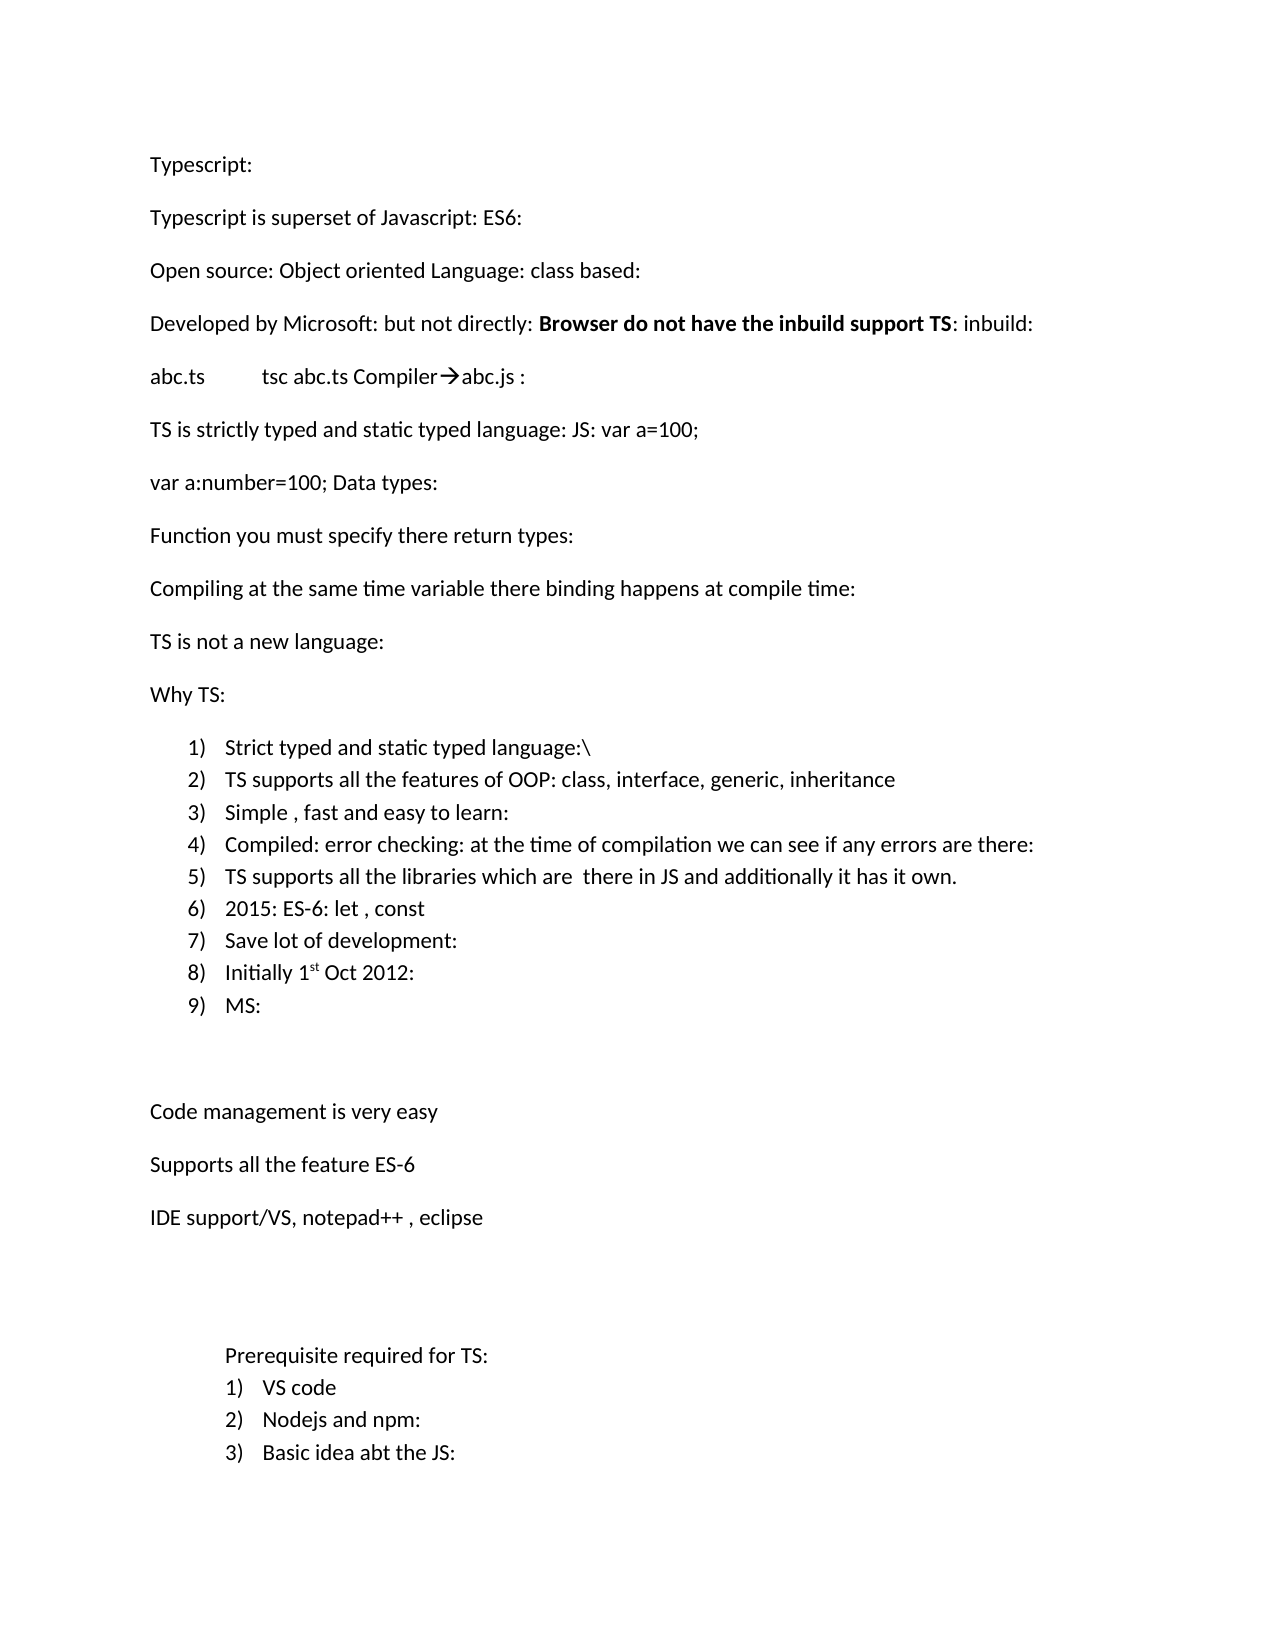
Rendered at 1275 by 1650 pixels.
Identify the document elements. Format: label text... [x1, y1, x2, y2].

text Typescript: [150, 150, 1125, 178]
text Open source: Object oriented Language: class based: [150, 256, 1125, 284]
list Initially 1st Oct 2012: [187, 958, 1125, 987]
list Strict typed and static typed language:\ [187, 733, 1125, 761]
text Code management is very easy [150, 1097, 1125, 1125]
list Compiled: error checking: at the time of compilation we can see if any errors are there: [187, 830, 1125, 858]
text TS is strictly typed and static typed language: JS: var a=100; [150, 415, 1125, 443]
text Typescript is superset of Javascript: ES6: [150, 203, 1125, 231]
list Simple , fast and easy to learn: [187, 798, 1125, 826]
text TS is not a new language: [150, 627, 1125, 655]
list Save lot of development: [187, 926, 1125, 954]
text abc.ts tsc abc.ts Compilerabc.js : [150, 362, 1125, 390]
list 2015: ES-6: let , const [187, 894, 1125, 922]
text Why TS: [150, 680, 1125, 708]
text IDE support/VS, notepad++ , eclipse [150, 1203, 1125, 1231]
list Prerequisite required for TS: [225, 1341, 1125, 1369]
text Developed by Microsoft: but not directly: Browser do not have the inbuild support TS: inbuild: [150, 309, 1125, 337]
list VS code [225, 1373, 1125, 1401]
list Nodejs and npm: [225, 1405, 1125, 1433]
text Compiling at the same time variable there binding happens at compile time: [150, 574, 1125, 602]
list TS supports all the libraries which are there in JS and additionally it has it own. [187, 862, 1125, 890]
list Basic idea abt the JS: [225, 1438, 1125, 1466]
text var a:number=100; Data types: [150, 468, 1125, 496]
text Supports all the feature ES-6 [150, 1150, 1125, 1178]
list TS supports all the features of OOP: class, interface, generic, inheritance [187, 765, 1125, 793]
text Function you must specify there return types: [150, 521, 1125, 549]
list MS: [187, 991, 1125, 1019]
